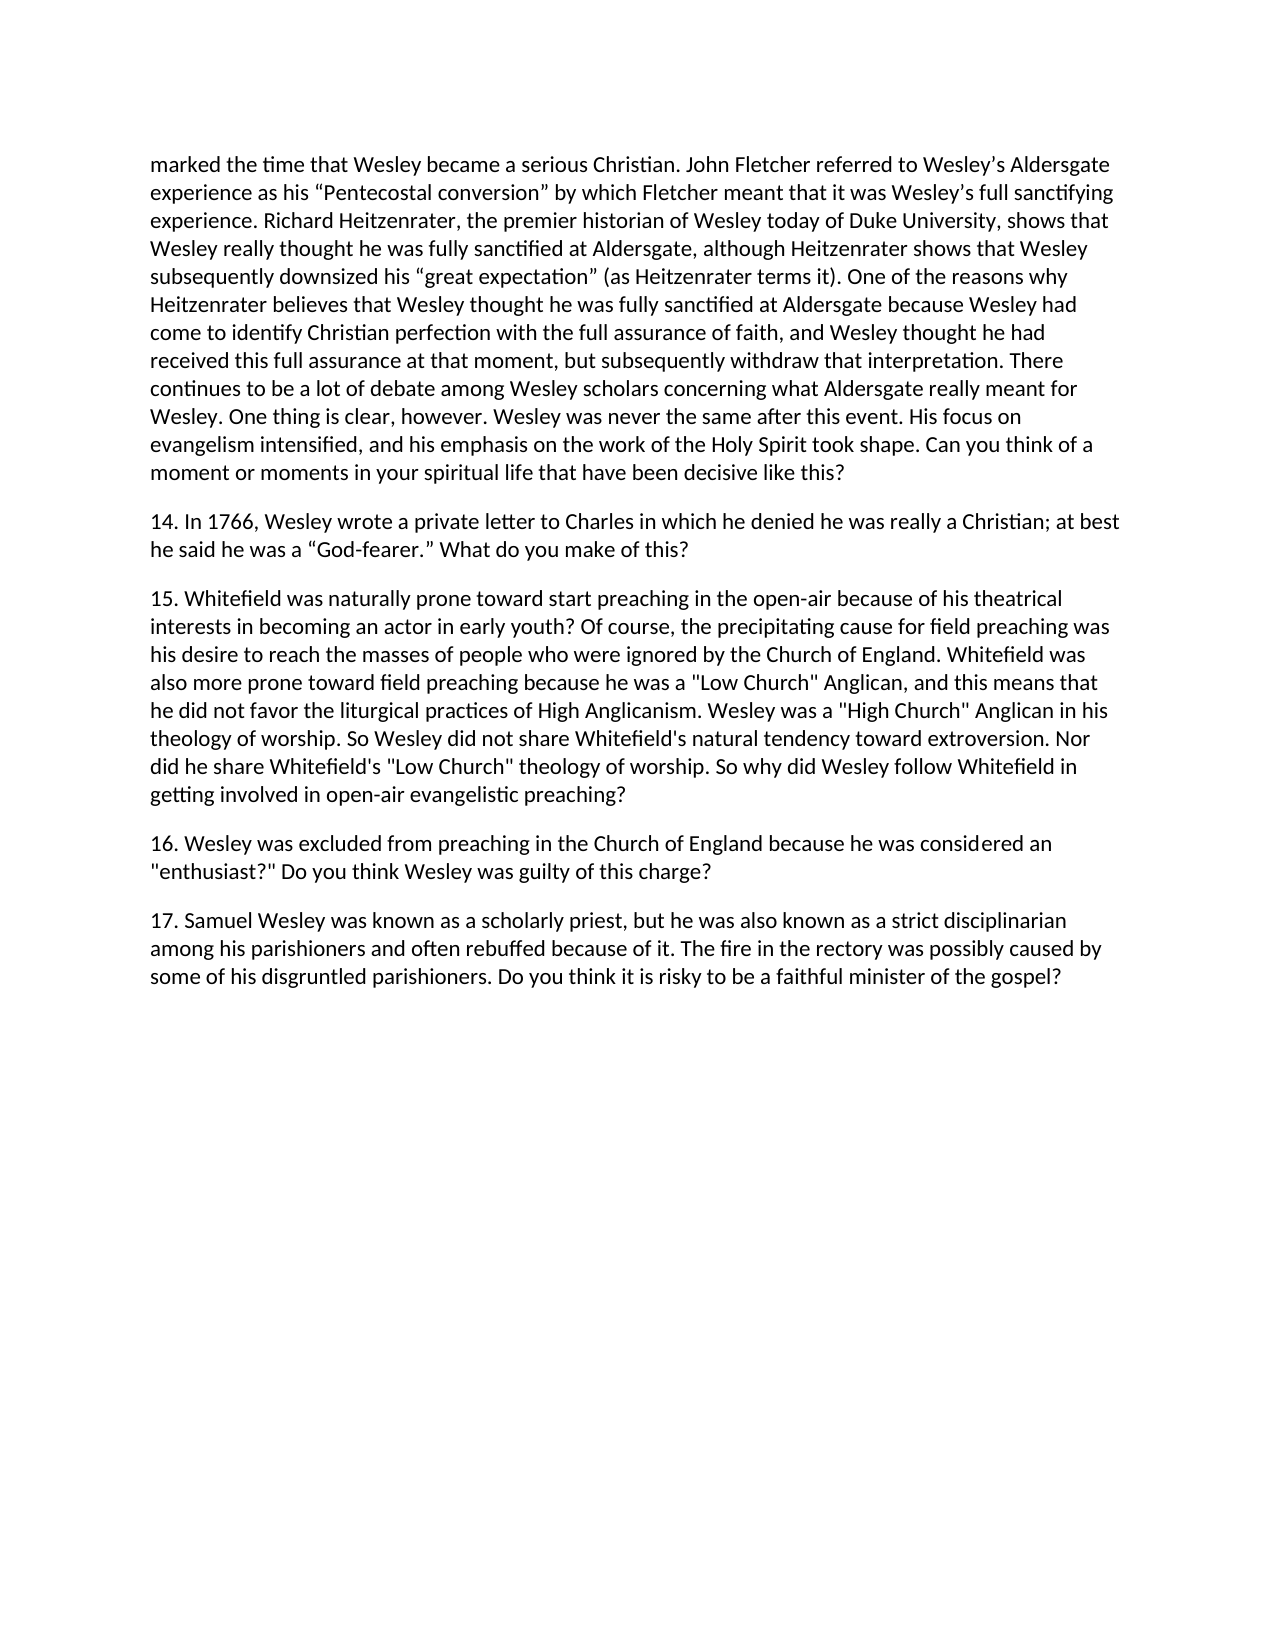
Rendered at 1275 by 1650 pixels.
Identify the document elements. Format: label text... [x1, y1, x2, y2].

text 14. In 1766, Wesley wrote a private letter to Charles in which he denied he was really a Christian; at best he said he was a “God-fearer.” What do you make of this? [150, 507, 1125, 563]
text 16. Wesley was excluded from preaching in the Church of England because he was considered an "enthusiast?" Do you think Wesley was guilty of this charge? [150, 829, 1125, 885]
text 15. Whitefield was naturally prone toward start preaching in the open-air because of his theatrical interests in becoming an actor in early youth? Of course, the precipitating cause for field preaching was his desire to reach the masses of people who were ignored by the Church of England. Whitefield was also more prone toward field preaching because he was a "Low Church" Anglican, and this means that he did not favor the liturgical practices of High Anglicanism. Wesley was a "High Church" Anglican in his theology of worship. So Wesley did not share Whitefield's natural tendency toward extroversion. Nor did he share Whitefield's "Low Church" theology of worship. So why did Wesley follow Whitefield in getting involved in open-air evangelistic preaching? [150, 584, 1125, 808]
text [150, 150, 1125, 486]
text 17. Samuel Wesley was known as a scholarly priest, but he was also known as a strict disciplinarian among his parishioners and often rebuffed because of it. The fire in the rectory was possibly caused by some of his disgruntled parishioners. Do you think it is risky to be a faithful minister of the gospel? [150, 906, 1125, 990]
